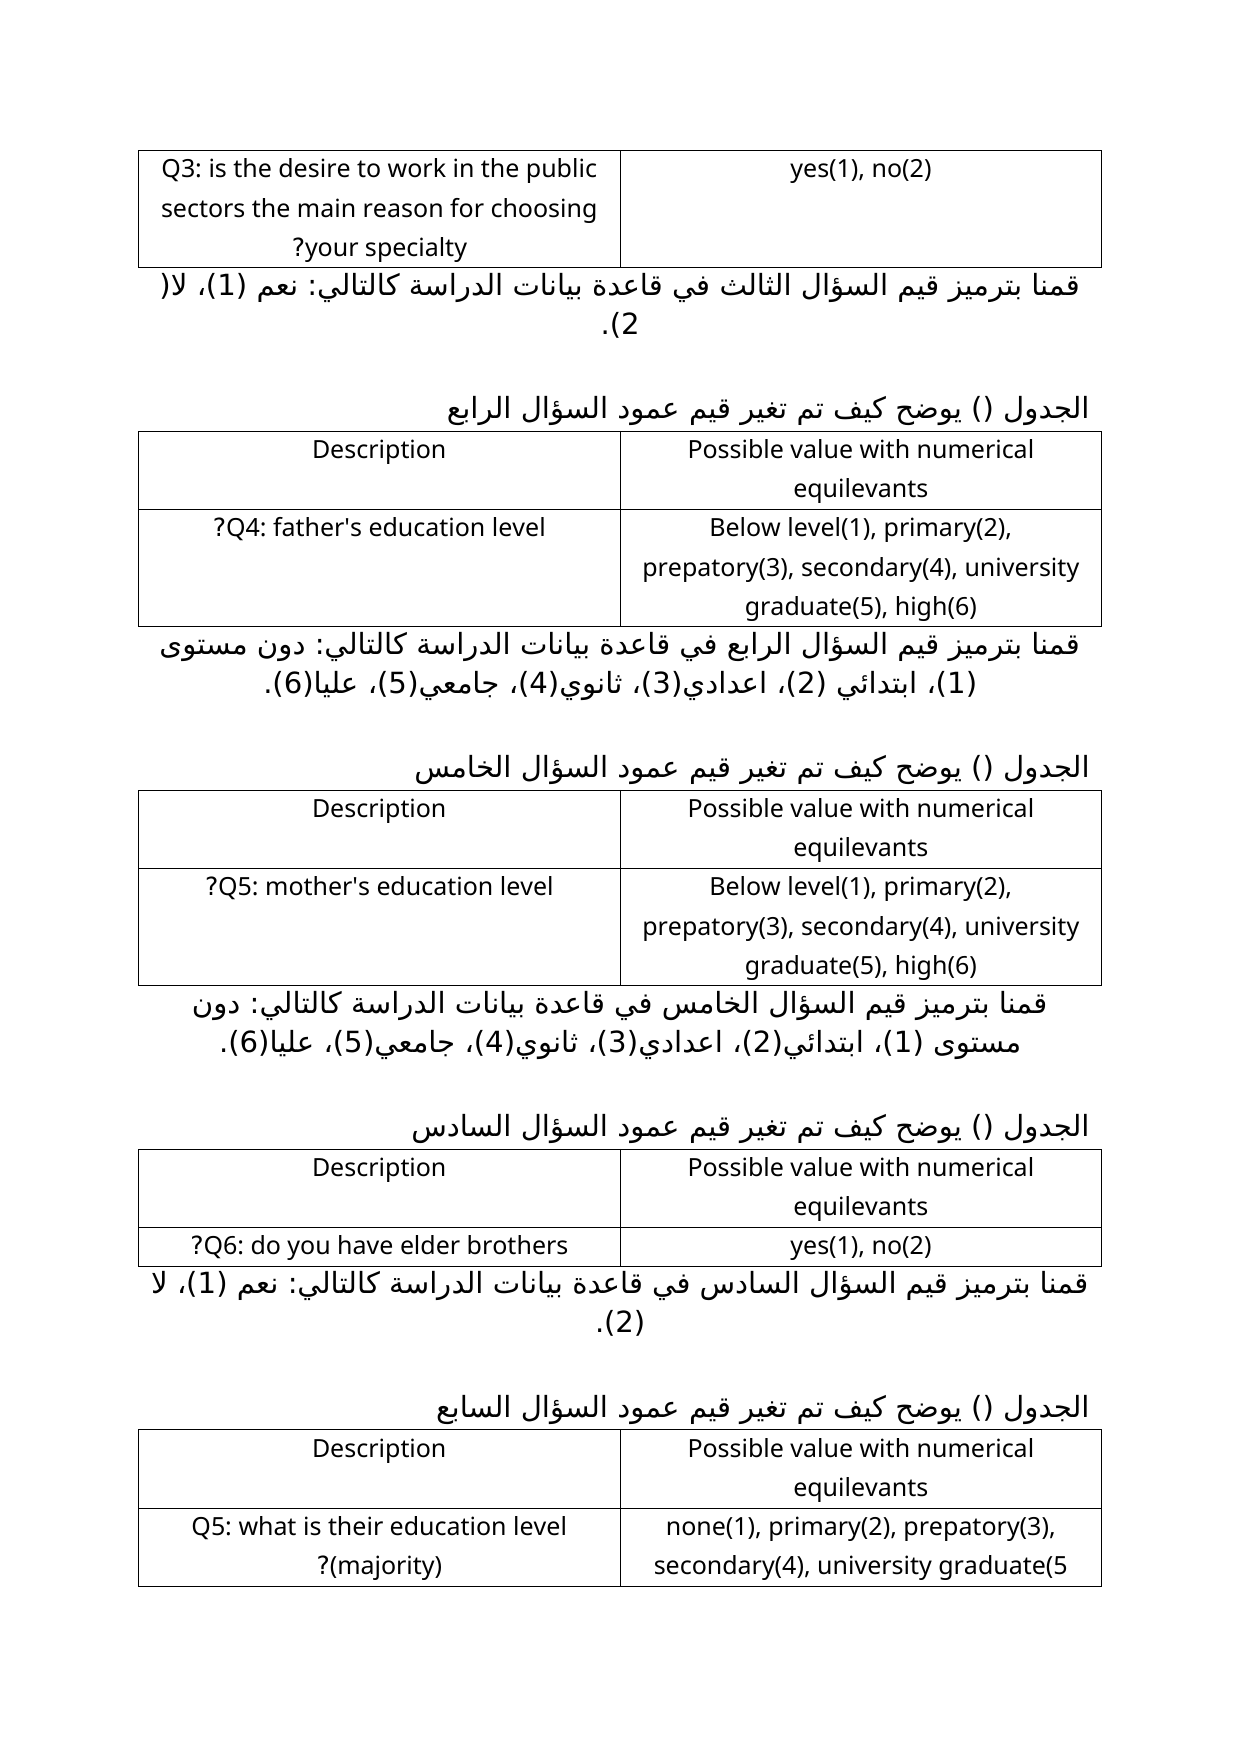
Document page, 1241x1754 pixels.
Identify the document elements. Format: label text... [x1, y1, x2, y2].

table_header Description [139, 1430, 620, 1507]
table_cell Q6: do you have elder brothers? [139, 1228, 620, 1266]
table_header Possible value with numerical equilevants [621, 432, 1101, 509]
table_cell Below level(1), primary(2), prepatory(3), secondary(4), university graduate(5), high(6) [621, 510, 1101, 626]
text قمنا بترميز قيم السؤال الثالث في قاعدة بيانات الدراسة كالتالي: نعم (1)، لا(2). [150, 268, 1090, 341]
text الجدول () يوضح كيف تم تغير قيم عمود السؤال السادس [150, 1110, 1090, 1144]
table_header Description [139, 791, 620, 868]
table_header Possible value with numerical equilevants [621, 1430, 1101, 1507]
table_header Description [139, 1150, 620, 1227]
text قمنا بترميز قيم السؤال الخامس في قاعدة بيانات الدراسة كالتالي: دون مستوى (1)، ابتدائي(2)، اعدادي(3)، ثانوي(4)، جامعي(5)، عليا(6). [150, 986, 1090, 1059]
text قمنا بترميز قيم السؤال السادس في قاعدة بيانات الدراسة كالتالي: نعم (1)، لا (2). [150, 1267, 1090, 1340]
text قمنا بترميز قيم السؤال الرابع في قاعدة بيانات الدراسة كالتالي: دون مستوى (1)، ابتدائي (2)، اعدادي(3)، ثانوي(4)، جامعي(5)، عليا(6). [150, 627, 1090, 700]
table_cell yes(1), no(2) [621, 1228, 1101, 1266]
table_header Description [139, 432, 620, 509]
text الجدول () يوضح كيف تم تغير قيم عمود السؤال السابع [150, 1390, 1090, 1424]
table_cell Q4: father's education level? [139, 510, 620, 626]
table_cell Q5: mother's education level? [139, 869, 620, 985]
table_cell none(1), primary(2), prepatory(3), secondary(4), university graduate(5 [621, 1509, 1101, 1586]
table_cell Q3: is the desire to work in the public sectors the main reason for choosing your specialty? [139, 151, 620, 267]
text الجدول () يوضح كيف تم تغير قيم عمود السؤال الخامس [150, 751, 1090, 785]
table_cell yes(1), no(2) [621, 151, 1101, 267]
table_cell Below level(1), primary(2), prepatory(3), secondary(4), university graduate(5), high(6) [621, 869, 1101, 985]
table_cell Q5: what is their education level (majority)? [139, 1509, 620, 1586]
table_header Possible value with numerical equilevants [621, 791, 1101, 868]
text الجدول () يوضح كيف تم تغير قيم عمود السؤال الرابع [150, 392, 1090, 426]
table_header Possible value with numerical equilevants [621, 1150, 1101, 1227]
